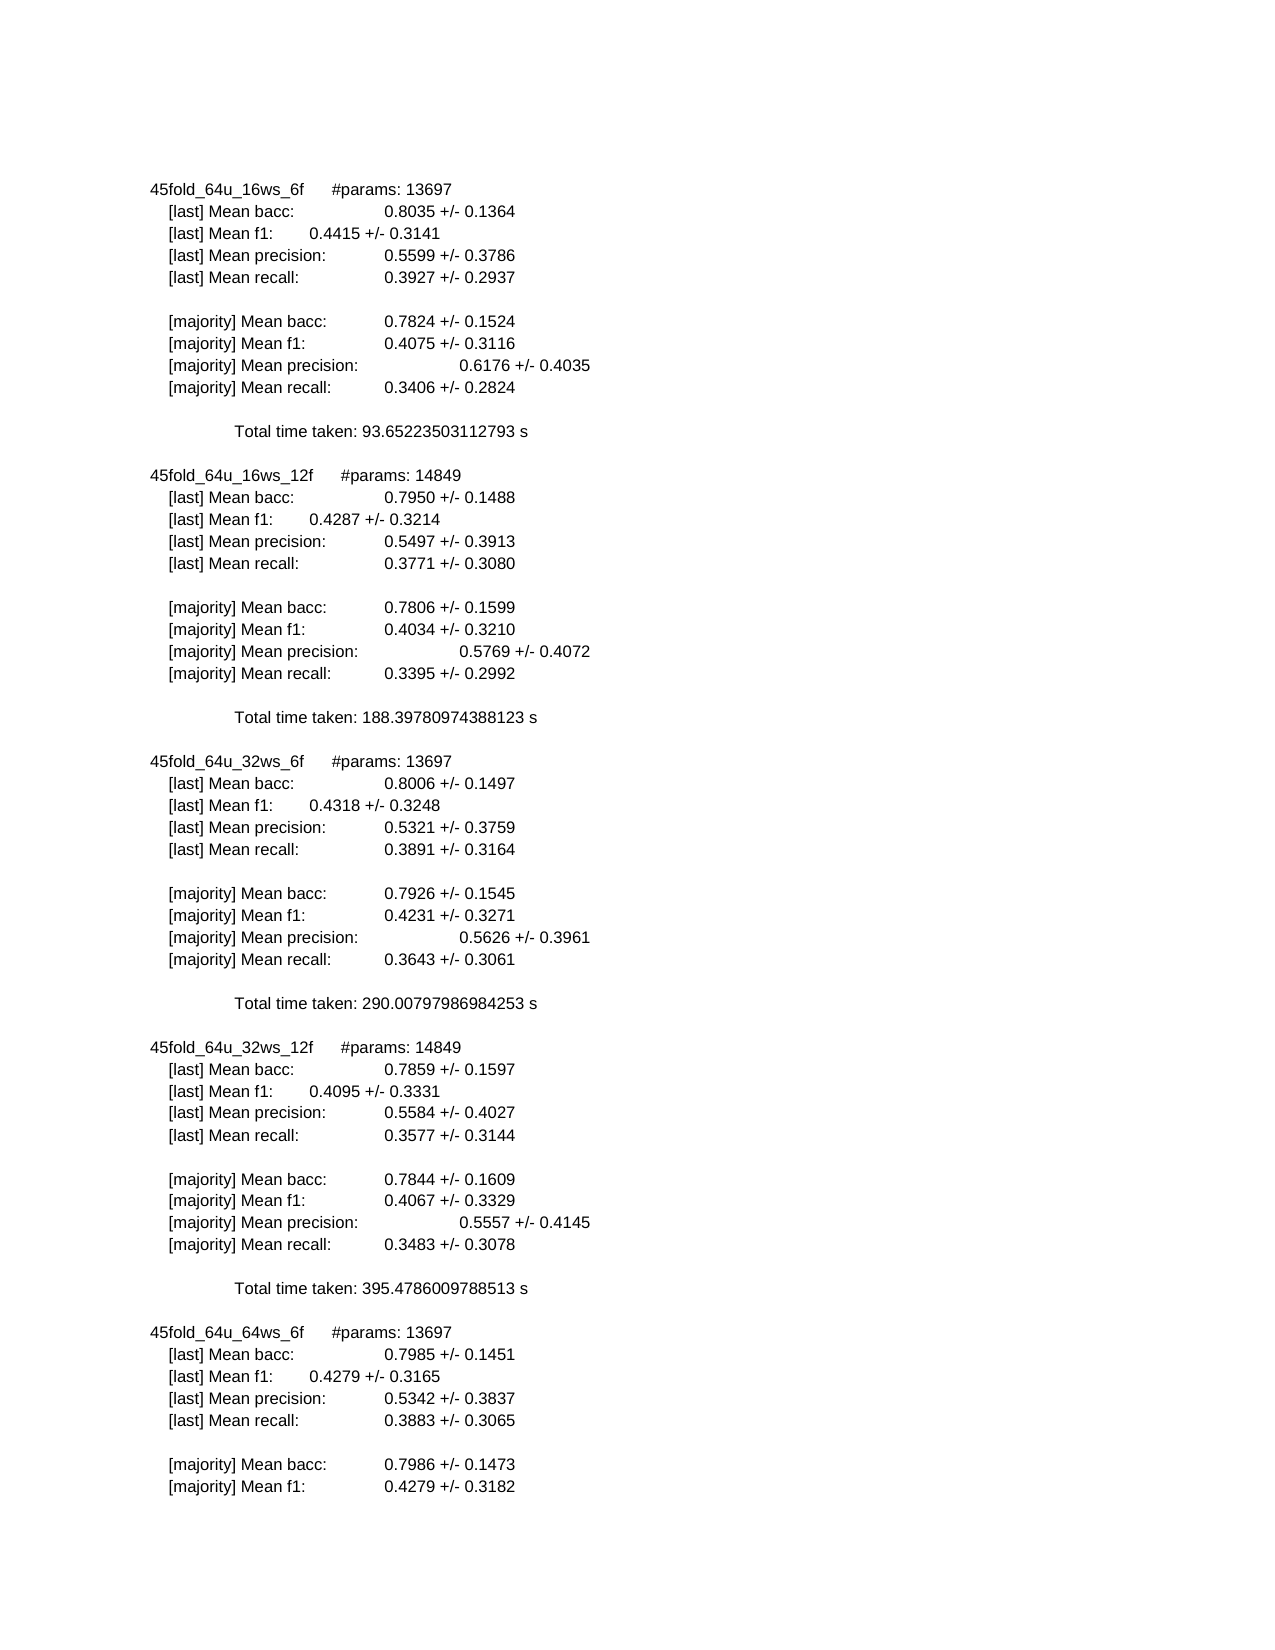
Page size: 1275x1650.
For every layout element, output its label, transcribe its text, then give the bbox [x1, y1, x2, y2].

text [last] Mean bacc: 0.7985 +/- 0.1451 [150, 1345, 1125, 1364]
text [last] Mean recall: 0.3883 +/- 0.3065 [150, 1411, 1125, 1430]
text [majority] Mean recall: 0.3483 +/- 0.3078 [150, 1235, 1125, 1254]
text [last] Mean bacc: 0.8035 +/- 0.1364 [150, 202, 1125, 221]
text [majority] Mean precision: 0.6176 +/- 0.4035 [150, 356, 1125, 375]
text [majority] Mean f1: 0.4067 +/- 0.3329 [150, 1191, 1125, 1210]
text [last] Mean precision: 0.5584 +/- 0.4027 [150, 1103, 1125, 1122]
text [majority] Mean recall: 0.3395 +/- 0.2992 [150, 664, 1125, 683]
text 45fold_64u_64ws_6f #params: 13697 [150, 1323, 1125, 1342]
text [majority] Mean bacc: 0.7806 +/- 0.1599 [150, 598, 1125, 617]
text [last] Mean f1: 0.4415 +/- 0.3141 [150, 224, 1125, 243]
text [last] Mean precision: 0.5599 +/- 0.3786 [150, 246, 1125, 265]
text [last] Mean bacc: 0.7859 +/- 0.1597 [150, 1059, 1125, 1078]
text [majority] Mean bacc: 0.7986 +/- 0.1473 [150, 1455, 1125, 1474]
text [last] Mean precision: 0.5342 +/- 0.3837 [150, 1389, 1125, 1408]
text [majority] Mean f1: 0.4034 +/- 0.3210 [150, 620, 1125, 639]
text [last] Mean precision: 0.5321 +/- 0.3759 [150, 818, 1125, 837]
text [last] Mean f1: 0.4095 +/- 0.3331 [150, 1081, 1125, 1101]
text 45fold_64u_32ws_12f #params: 14849 [150, 1037, 1125, 1057]
text 45fold_64u_32ws_6f #params: 13697 [150, 752, 1125, 771]
text [last] Mean bacc: 0.8006 +/- 0.1497 [150, 774, 1125, 793]
text [last] Mean recall: 0.3577 +/- 0.3144 [150, 1125, 1125, 1144]
text [last] Mean f1: 0.4279 +/- 0.3165 [150, 1367, 1125, 1386]
text [majority] Mean recall: 0.3406 +/- 0.2824 [150, 378, 1125, 397]
text Total time taken: 395.4786009788513 s [150, 1279, 1125, 1298]
text [last] Mean recall: 0.3771 +/- 0.3080 [150, 554, 1125, 573]
text [majority] Mean recall: 0.3643 +/- 0.3061 [150, 949, 1125, 969]
text 45fold_64u_16ws_6f #params: 13697 [150, 180, 1125, 199]
text [majority] Mean bacc: 0.7824 +/- 0.1524 [150, 312, 1125, 331]
text [majority] Mean f1: 0.4279 +/- 0.3182 [150, 1477, 1125, 1496]
text [majority] Mean precision: 0.5626 +/- 0.3961 [150, 927, 1125, 947]
text [last] Mean f1: 0.4318 +/- 0.3248 [150, 796, 1125, 815]
text Total time taken: 93.65223503112793 s [150, 422, 1125, 441]
text [last] Mean precision: 0.5497 +/- 0.3913 [150, 532, 1125, 551]
text 45fold_64u_16ws_12f #params: 14849 [150, 466, 1125, 485]
text [majority] Mean f1: 0.4231 +/- 0.3271 [150, 906, 1125, 925]
text [last] Mean bacc: 0.7950 +/- 0.1488 [150, 488, 1125, 507]
text [majority] Mean precision: 0.5557 +/- 0.4145 [150, 1213, 1125, 1232]
text [last] Mean recall: 0.3891 +/- 0.3164 [150, 839, 1125, 859]
text Total time taken: 290.00797986984253 s [150, 993, 1125, 1013]
text Total time taken: 188.39780974388123 s [150, 708, 1125, 727]
text [majority] Mean bacc: 0.7926 +/- 0.1545 [150, 883, 1125, 903]
text [last] Mean f1: 0.4287 +/- 0.3214 [150, 510, 1125, 529]
text [majority] Mean f1: 0.4075 +/- 0.3116 [150, 334, 1125, 353]
text [last] Mean recall: 0.3927 +/- 0.2937 [150, 268, 1125, 287]
text [majority] Mean precision: 0.5769 +/- 0.4072 [150, 642, 1125, 661]
text [majority] Mean bacc: 0.7844 +/- 0.1609 [150, 1169, 1125, 1188]
